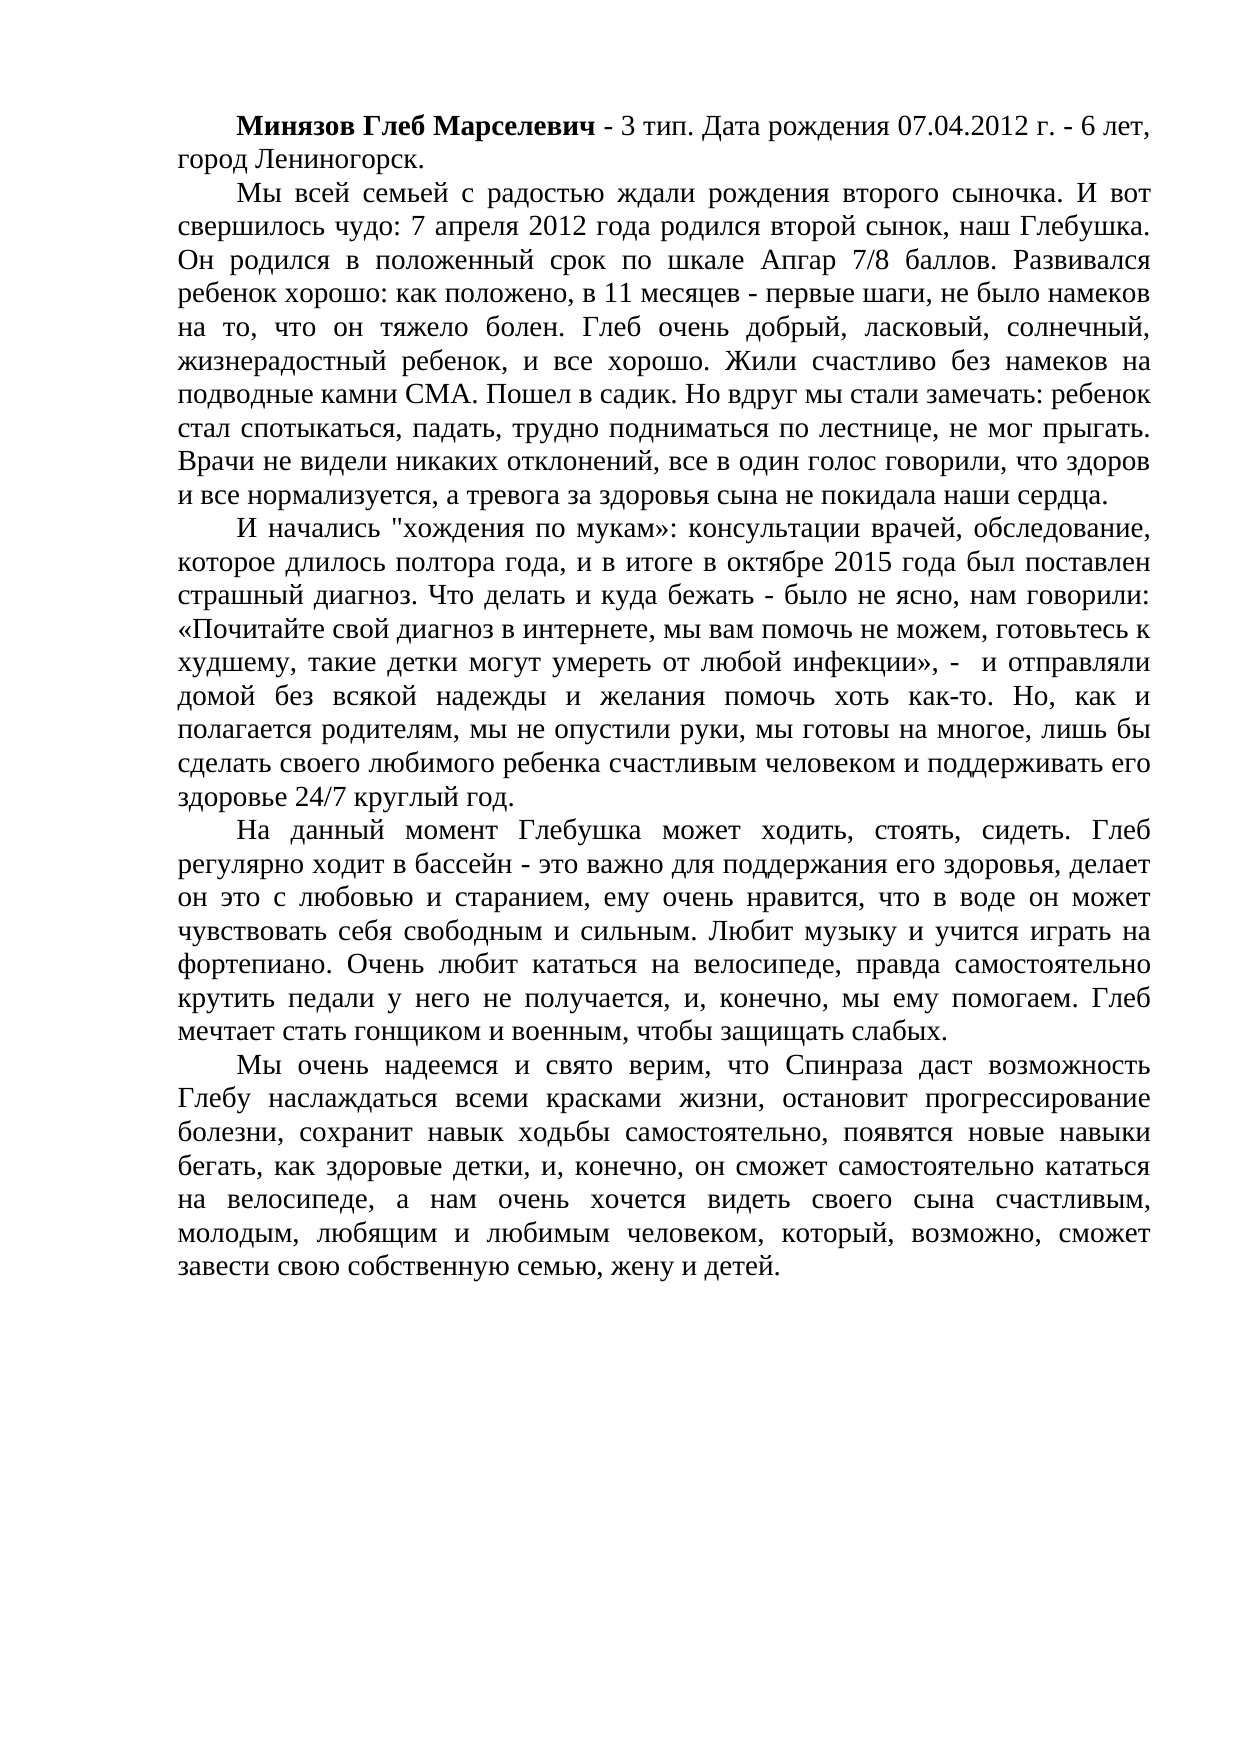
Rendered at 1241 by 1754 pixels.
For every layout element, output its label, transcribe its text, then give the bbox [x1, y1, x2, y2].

text На данный момент Глебушка может ходить, стоять, сидеть. Глеб регулярно ходит в бассейн - это важно для поддержания его здоровья, делает он это с любовью и старанием, ему очень нравится, что в воде он может чувствовать себя свободным и сильным. Любит музыку и учится играть на фортепиано. Очень любит кататься на велосипеде, правда самостоятельно крутить педали у него не получается, и, конечно, мы ему помогаем. Глеб мечтает стать гонщиком и военным, чтобы защищать слабых. [177, 812, 1152, 1047]
text Минязов Глеб Марселевич - 3 тип. Дата рождения 07.04.2012 г. - 6 лет, город Лениногорск. [177, 108, 1152, 175]
text Мы всей семьей с радостью ждали рождения второго сыночка. И вот свершилось чудо: 7 апреля 2012 года родился второй сынок, наш Глебушка. Он родился в положенный срок по шкале Апгар 7/8 баллов. Развивался ребенок хорошо: как положено, в 11 месяцев - первые шаги, не было намеков на то, что он тяжело болен. Глеб очень добрый, ласковый, солнечный, жизнерадостный ребенок, и все хорошо. Жили счастливо без намеков на подводные камни СМА. Пошел в садик. Но вдруг мы стали замечать: ребенок стал спотыкаться, падать, трудно подниматься по лестнице, не мог прыгать. Врачи не видели никаких отклонений, все в один голос говорили, что здоров и все нормализуется, а тревога за здоровья сына не покидала наши сердца. [177, 175, 1152, 510]
text Мы очень надеемся и свято верим, что Спинраза даст возможность Глебу наслаждаться всеми красками жизни, остановит прогрессирование болезни, сохранит навык ходьбы самостоятельно, появятся новые навыки бегать, как здоровые детки, и, конечно, он сможет самостоятельно кататься на велосипеде, а нам очень хочется видеть своего сына счастливым, молодым, любящим и любимым человеком, который, возможно, сможет завести свою собственную семью, жену и детей. [177, 1047, 1152, 1282]
text И начались "хождения по мукам»: консультации врачей, обследование, которое длилось полтора года, и в итоге в октябре 2015 года был поставлен страшный диагноз. Что делать и куда бежать - было не ясно, нам говорили: «Почитайте свой диагноз в интернете, мы вам помочь не можем, готовьтесь к худшему, такие детки могут умереть от любой инфекции», - и отправляли домой без всякой надежды и желания помочь хоть как-то. Но, как и полагается родителям, мы не опустили руки, мы готовы на многое, лишь бы сделать своего любимого ребенка счастливым человеком и поддерживать его здоровье 24/7 круглый год. [177, 510, 1152, 812]
